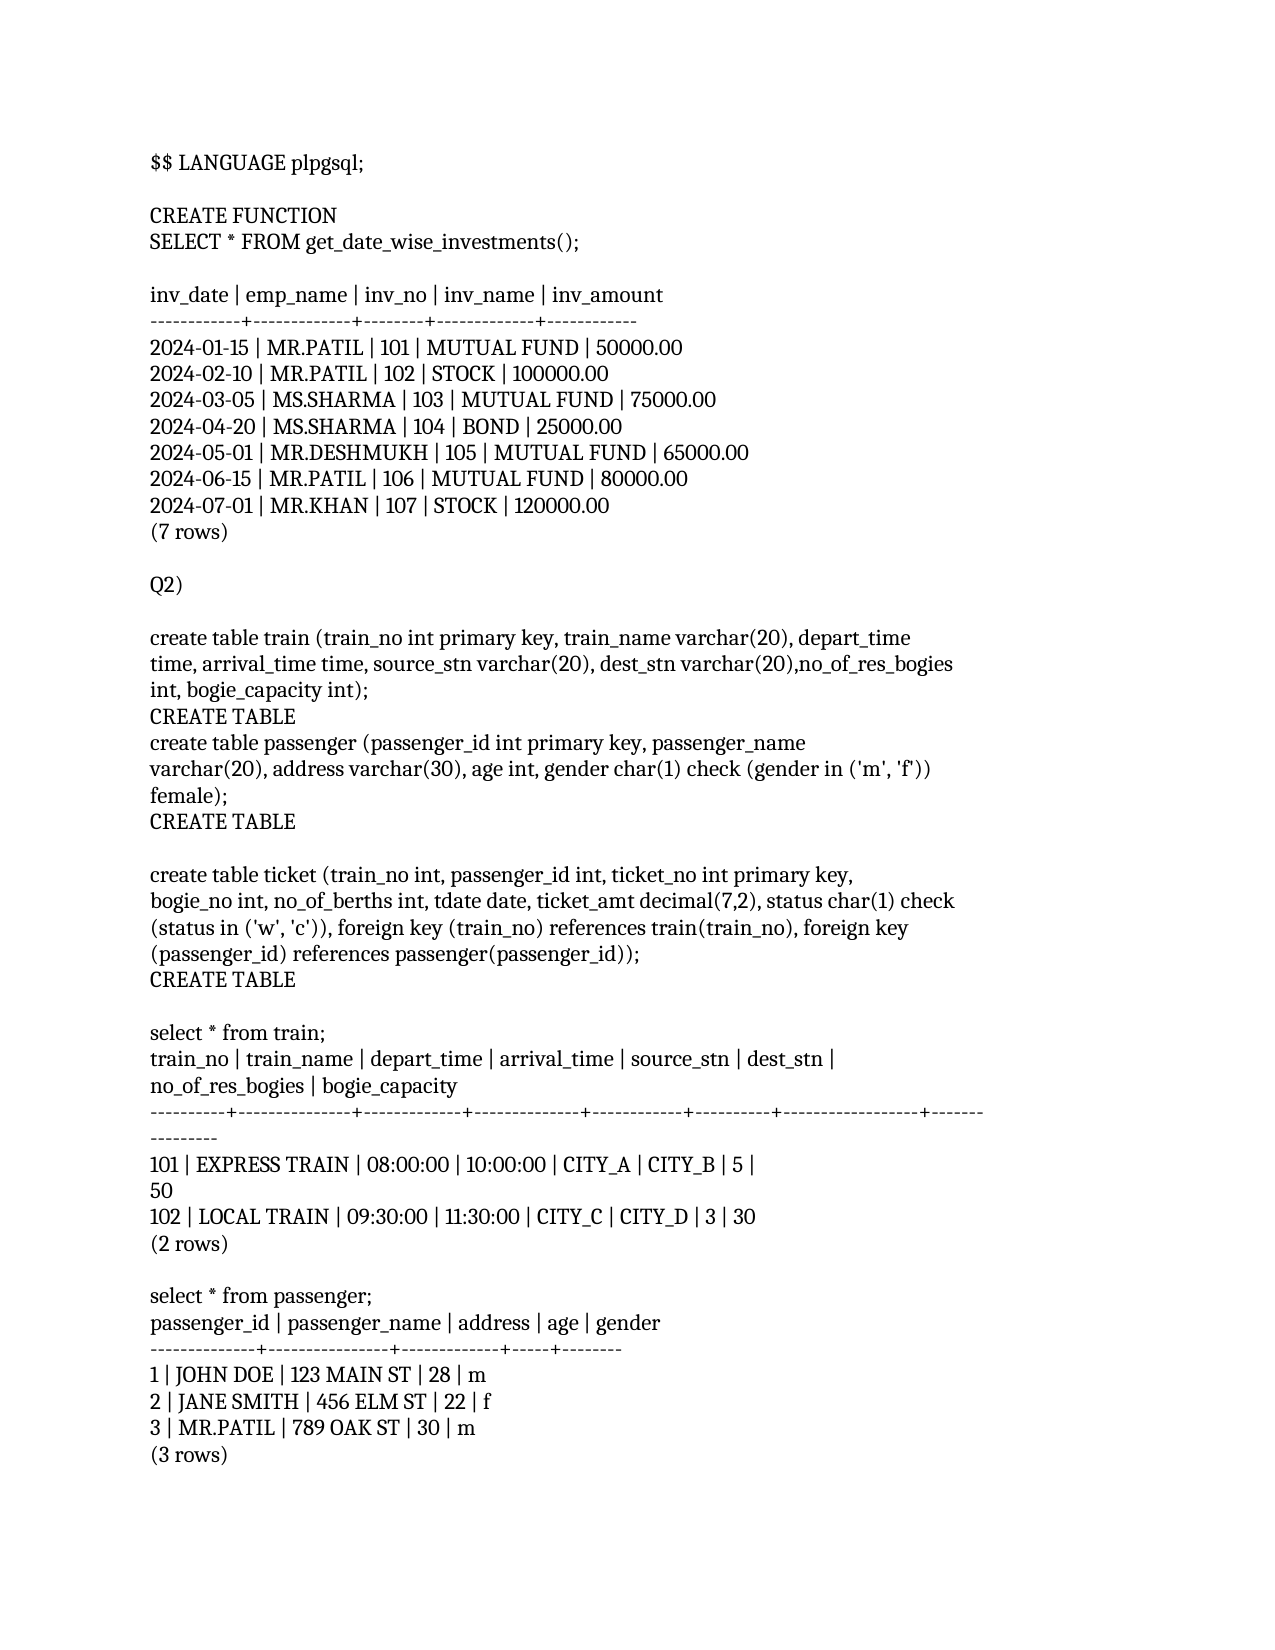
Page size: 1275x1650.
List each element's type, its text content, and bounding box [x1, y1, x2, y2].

text select * from train; [150, 1020, 1125, 1046]
text create table passenger (passenger_id int primary key, passenger_name [150, 730, 1125, 756]
text (3 rows) [150, 1441, 1125, 1468]
text 2024-06-15 | MR.PATIL | 106 | MUTUAL FUND | 80000.00 [150, 466, 1125, 493]
text 2024-02-10 | MR.PATIL | 102 | STOCK | 100000.00 [150, 361, 1125, 387]
text 2024-03-05 | MS.SHARMA | 103 | MUTUAL FUND | 75000.00 [150, 387, 1125, 413]
text no_of_res_bogies | bogie_capacity [150, 1072, 1125, 1099]
text SELECT * FROM get_date_wise_investments(); [150, 229, 1125, 255]
text bogie_no int, no_of_berths int, tdate date, ticket_amt decimal(7,2), status char(1) check [150, 888, 1125, 914]
text --------------+----------------+-------------+-----+-------- [150, 1336, 1125, 1362]
text --------- [150, 1125, 1125, 1151]
text ----------+---------------+-------------+--------------+------------+----------+------------------+------- [150, 1099, 1125, 1125]
text 3 | MR.PATIL | 789 OAK ST | 30 | m [150, 1415, 1125, 1441]
text create table ticket (train_no int, passenger_id int, ticket_no int primary key, [150, 862, 1125, 888]
text time, arrival_time time, source_stn varchar(20), dest_stn varchar(20),no_of_res_bogies [150, 651, 1125, 677]
text 2024-04-20 | MS.SHARMA | 104 | BOND | 25000.00 [150, 413, 1125, 440]
text 102 | LOCAL TRAIN | 09:30:00 | 11:30:00 | CITY_C | CITY_D | 3 | 30 [150, 1204, 1125, 1231]
text (status in ('w', 'c')), foreign key (train_no) references train(train_no), foreign key [150, 914, 1125, 941]
text CREATE TABLE [150, 703, 1125, 730]
text $$ LANGUAGE plpgsql; [150, 150, 1125, 176]
text 2 | JANE SMITH | 456 ELM ST | 22 | f [150, 1389, 1125, 1415]
text CREATE FUNCTION [150, 203, 1125, 229]
text select * from passenger; [150, 1283, 1125, 1309]
text 50 [150, 1178, 1125, 1204]
text 101 | EXPRESS TRAIN | 08:00:00 | 10:00:00 | CITY_A | CITY_B | 5 | [150, 1151, 1125, 1178]
text (7 rows) [150, 519, 1125, 545]
text (2 rows) [150, 1231, 1125, 1257]
text ------------+-------------+--------+-------------+------------ [150, 308, 1125, 334]
text passenger_id | passenger_name | address | age | gender [150, 1309, 1125, 1336]
text train_no | train_name | depart_time | arrival_time | source_stn | dest_stn | [150, 1046, 1125, 1072]
text varchar(20), address varchar(30), age int, gender char(1) check (gender in ('m', 'f')) [150, 756, 1125, 782]
text Q2) [150, 572, 1125, 598]
text 2024-05-01 | MR.DESHMUKH | 105 | MUTUAL FUND | 65000.00 [150, 440, 1125, 466]
text inv_date | emp_name | inv_no | inv_name | inv_amount [150, 282, 1125, 308]
text create table train (train_no int primary key, train_name varchar(20), depart_time [150, 624, 1125, 651]
text int, bogie_capacity int); [150, 677, 1125, 703]
text 2024-07-01 | MR.KHAN | 107 | STOCK | 120000.00 [150, 493, 1125, 519]
text CREATE TABLE [150, 967, 1125, 993]
text (passenger_id) references passenger(passenger_id)); [150, 941, 1125, 967]
text 2024-01-15 | MR.PATIL | 101 | MUTUAL FUND | 50000.00 [150, 334, 1125, 361]
text female); [150, 782, 1125, 809]
text CREATE TABLE [150, 809, 1125, 835]
text 1 | JOHN DOE | 123 MAIN ST | 28 | m [150, 1362, 1125, 1389]
